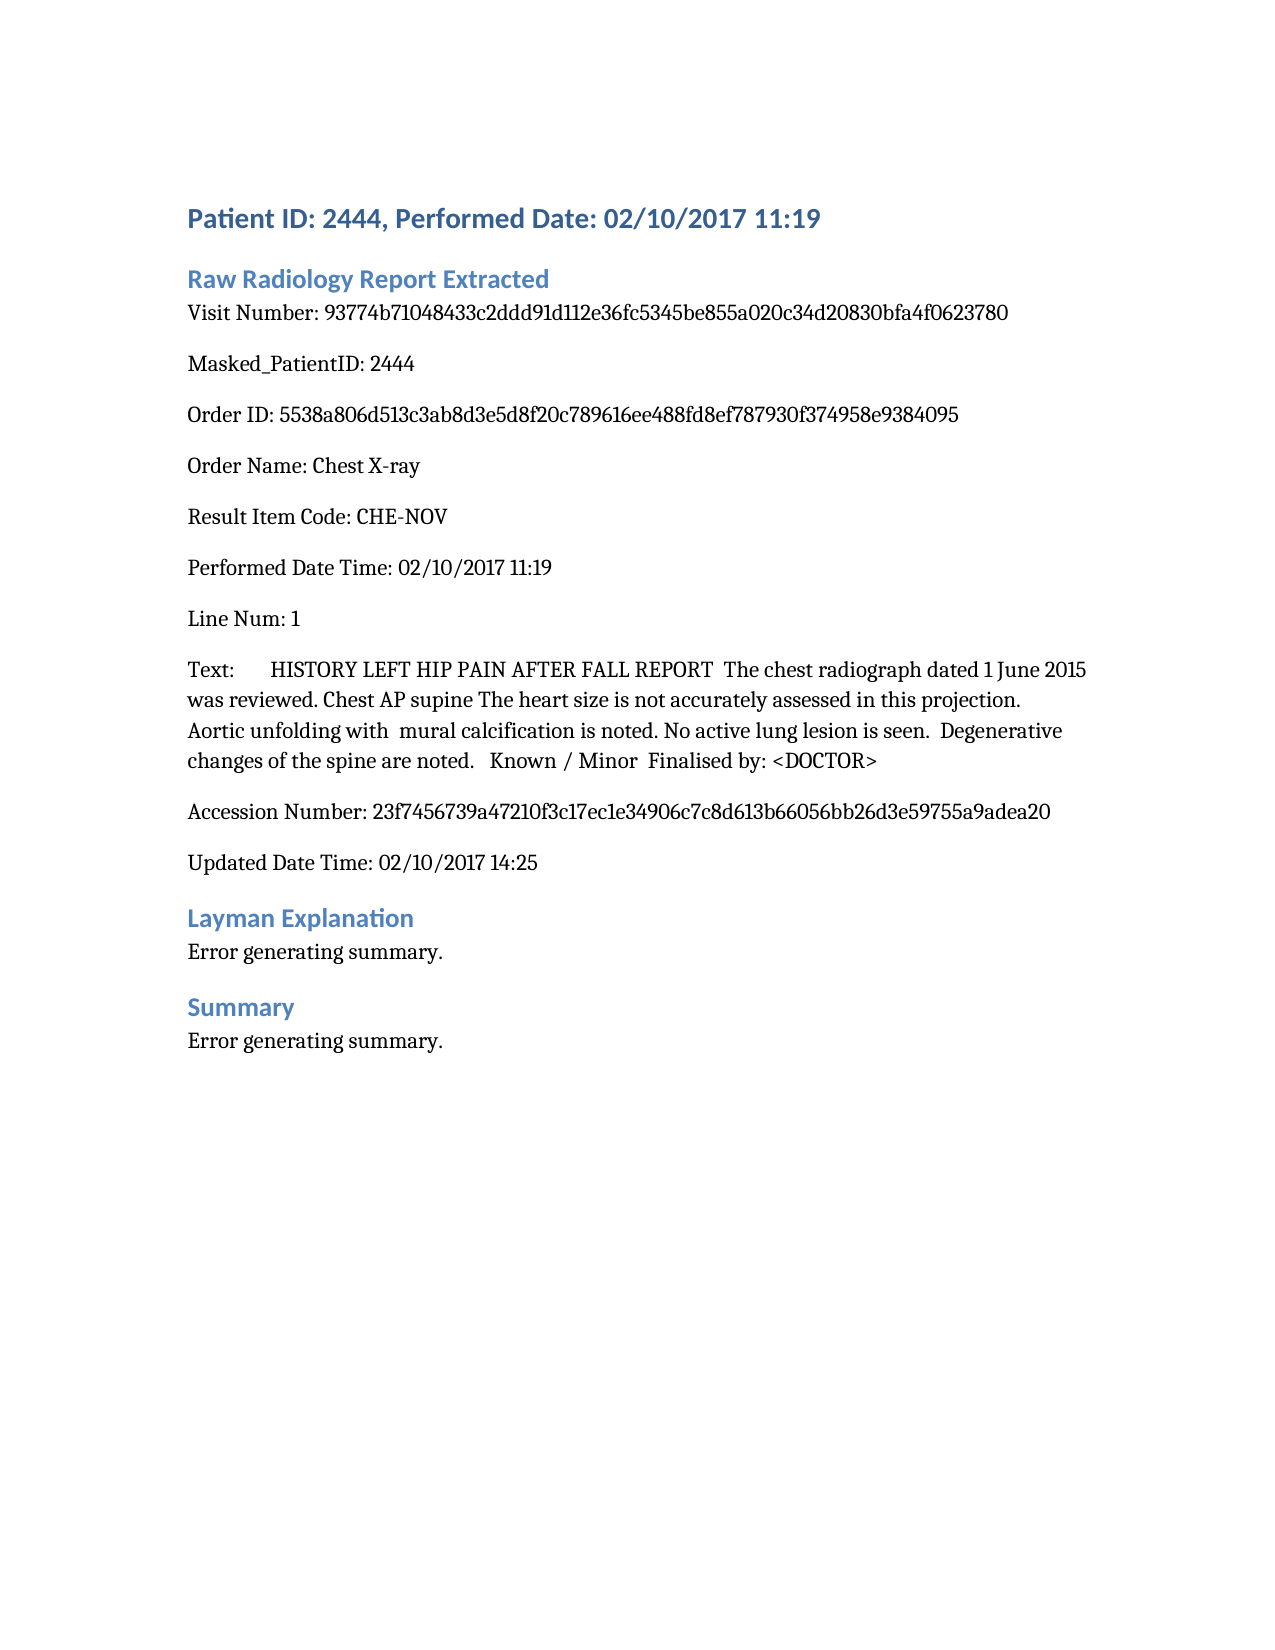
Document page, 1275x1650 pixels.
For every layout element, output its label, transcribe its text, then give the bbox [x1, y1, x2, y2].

text Order ID: 5538a806d513c3ab8d3e5d8f20c789616ee488fd8ef787930f374958e9384095 [187, 402, 1087, 428]
text Visit Number: 93774b71048433c2ddd91d112e36fc5345be855a020c34d20830bfa4f0623780 [187, 300, 1087, 326]
text Masked_PatientID: 2444 [187, 351, 1087, 377]
subtitle Layman Explanation [187, 901, 1087, 934]
subtitle Patient ID: 2444, Performed Date: 02/10/2017 11:19 [187, 200, 1087, 236]
text Result Item Code: CHE-NOV [187, 504, 1087, 530]
text Text: HISTORY LEFT HIP PAIN AFTER FALL REPORT The chest radiograph dated 1 June 2015 was reviewed. Chest AP supine The heart size is not accurately assessed in this projection. Aortic unfolding with mural calcification is noted. No active lung lesion is seen. Degenerative changes of the spine are noted. Known / Minor Finalised by: <DOCTOR> [187, 657, 1087, 774]
text Line Num: 1 [187, 606, 1087, 632]
text Error generating summary. [187, 1028, 1087, 1054]
text Error generating summary. [187, 939, 1087, 965]
text Order Name: Chest X-ray [187, 453, 1087, 479]
subtitle Summary [187, 990, 1087, 1023]
text Performed Date Time: 02/10/2017 11:19 [187, 555, 1087, 581]
subtitle Raw Radiology Report Extracted [187, 262, 1087, 295]
text Accession Number: 23f7456739a47210f3c17ec1e34906c7c8d613b66056bb26d3e59755a9adea20 [187, 799, 1087, 825]
text Updated Date Time: 02/10/2017 14:25 [187, 850, 1087, 876]
